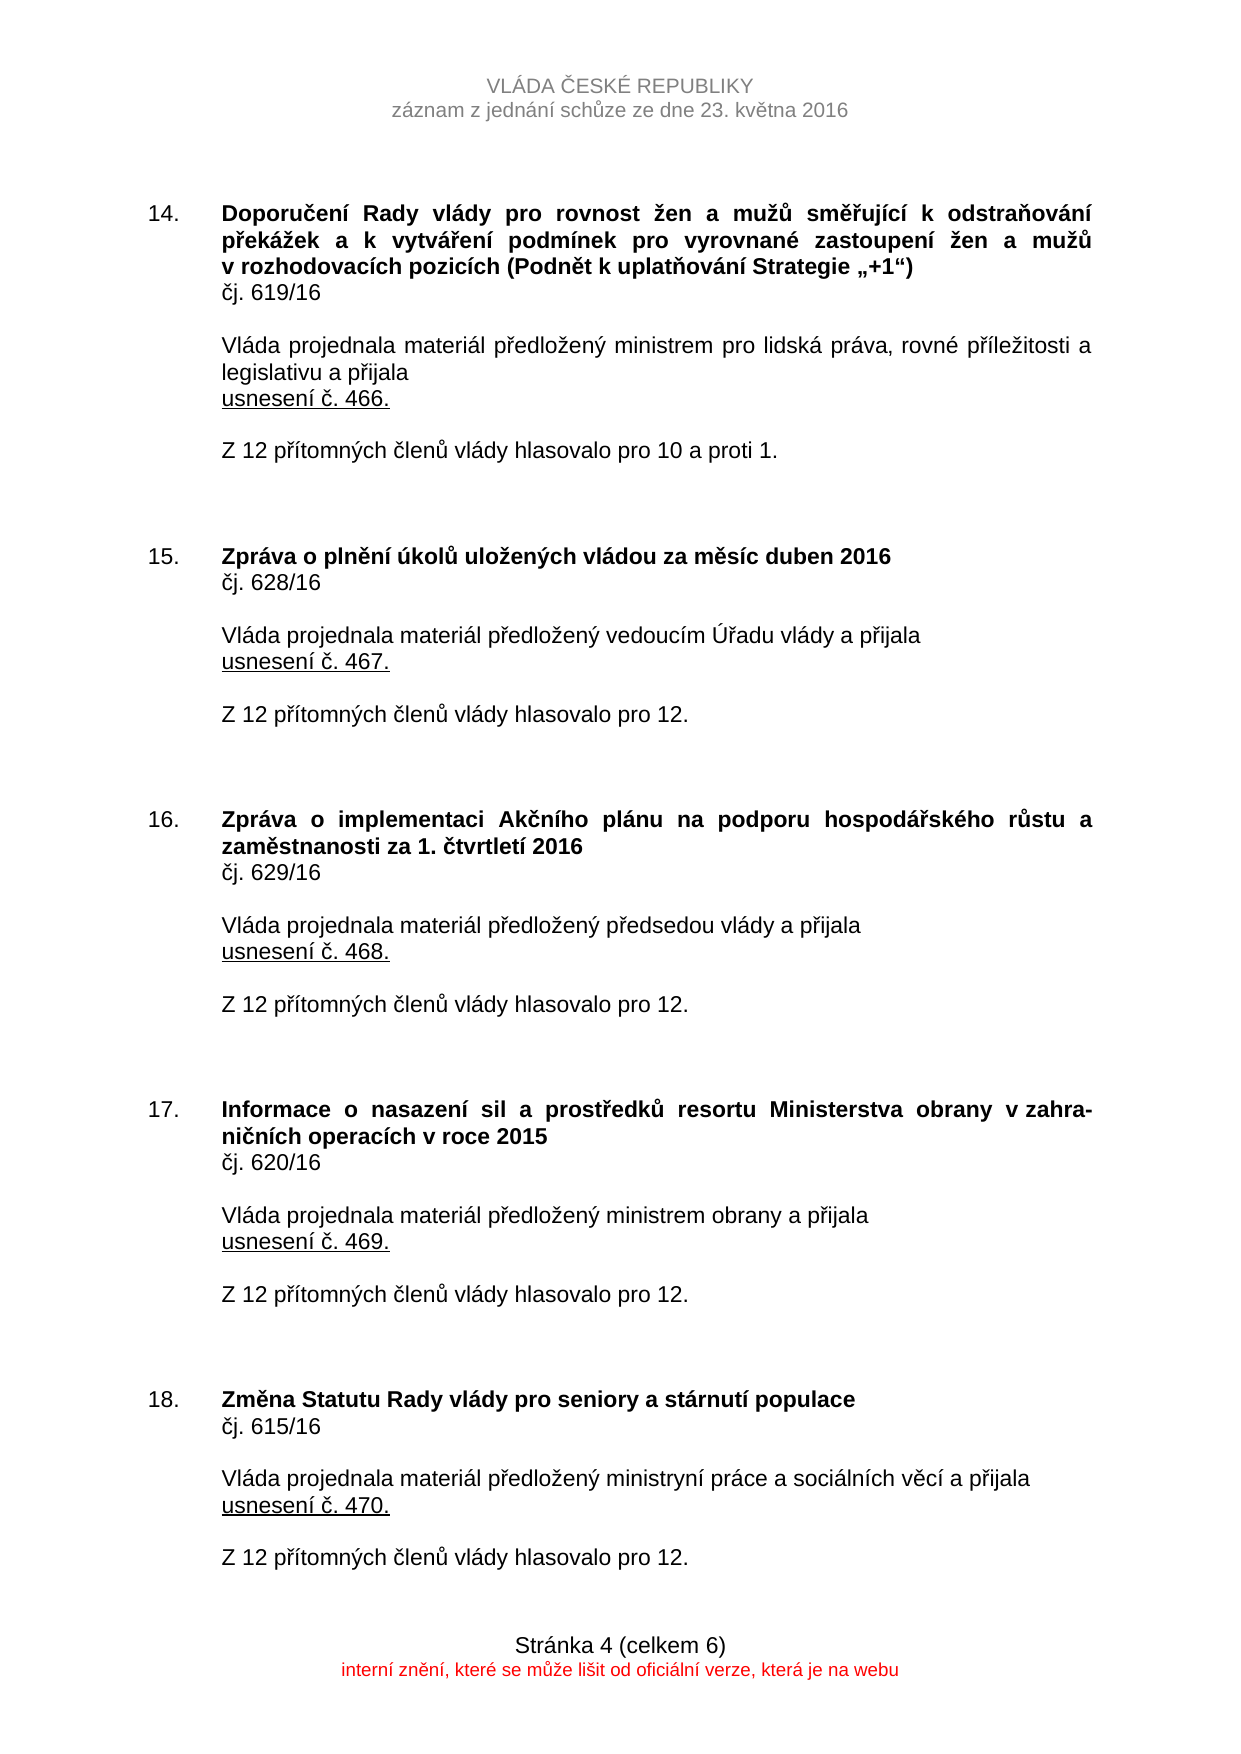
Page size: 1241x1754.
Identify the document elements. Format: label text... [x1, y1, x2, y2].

text 15. Zpráva o plnění úkolů uložených vládou za měsíc duben 2016 [148, 543, 1093, 569]
text Vláda projednala materiál předložený ministrem obrany a přijala [148, 1202, 1093, 1228]
text čj. 629/16 [148, 859, 1093, 886]
text 16. Zpráva o implementaci Akčního plánu na podporu hospodářského růstu a zaměstnanosti za 1. čtvrtletí 2016 [148, 806, 1093, 859]
text 14. Doporučení Rady vlády pro rovnost žen a mužů směřující k odstraňování překážek a k vytváření podmínek pro vyrovnané zastoupení žen a mužů v rozhodovacích pozicích (Podnět k uplatňování Strategie „+1“) [148, 200, 1093, 279]
text čj. 620/16 [148, 1149, 1093, 1175]
text 18. Změna Statutu Rady vlády pro seniory a stárnutí populace [148, 1386, 1093, 1413]
text Z 12 přítomných členů vlády hlasovalo pro 10 a proti 1. [148, 437, 1093, 464]
text Vláda projednala materiál předložený předsedou vlády a přijala [148, 912, 1093, 938]
text usnesení č. 467. [148, 648, 1093, 675]
text čj. 628/16 [148, 569, 1093, 596]
text Vláda projednala materiál předložený ministrem pro lidská práva‚ rovné příležitosti a legislativu a přijala [148, 332, 1093, 385]
text usnesení č. 466. [148, 385, 1093, 411]
text usnesení č. 470. [148, 1492, 1093, 1518]
text 17. Informace o nasazení sil a prostředků resortu Ministerstva obrany v zahra-ničních operacích v roce 2015 [148, 1096, 1093, 1149]
text usnesení č. 469. [148, 1228, 1093, 1254]
text čj. 619/16 [148, 279, 1093, 306]
text Vláda projednala materiál předložený vedoucím Úřadu vlády a přijala [148, 622, 1093, 648]
text usnesení č. 468. [148, 938, 1093, 964]
text Z 12 přítomných členů vlády hlasovalo pro 12. [148, 1544, 1093, 1571]
text Vláda projednala materiál předložený ministryní práce a sociálních věcí a přijala [148, 1465, 1093, 1492]
text Z 12 přítomných členů vlády hlasovalo pro 12. [148, 1281, 1093, 1307]
text Z 12 přítomných členů vlády hlasovalo pro 12. [148, 701, 1093, 727]
text čj. 615/16 [148, 1413, 1093, 1439]
text Z 12 přítomných členů vlády hlasovalo pro 12. [148, 991, 1093, 1017]
